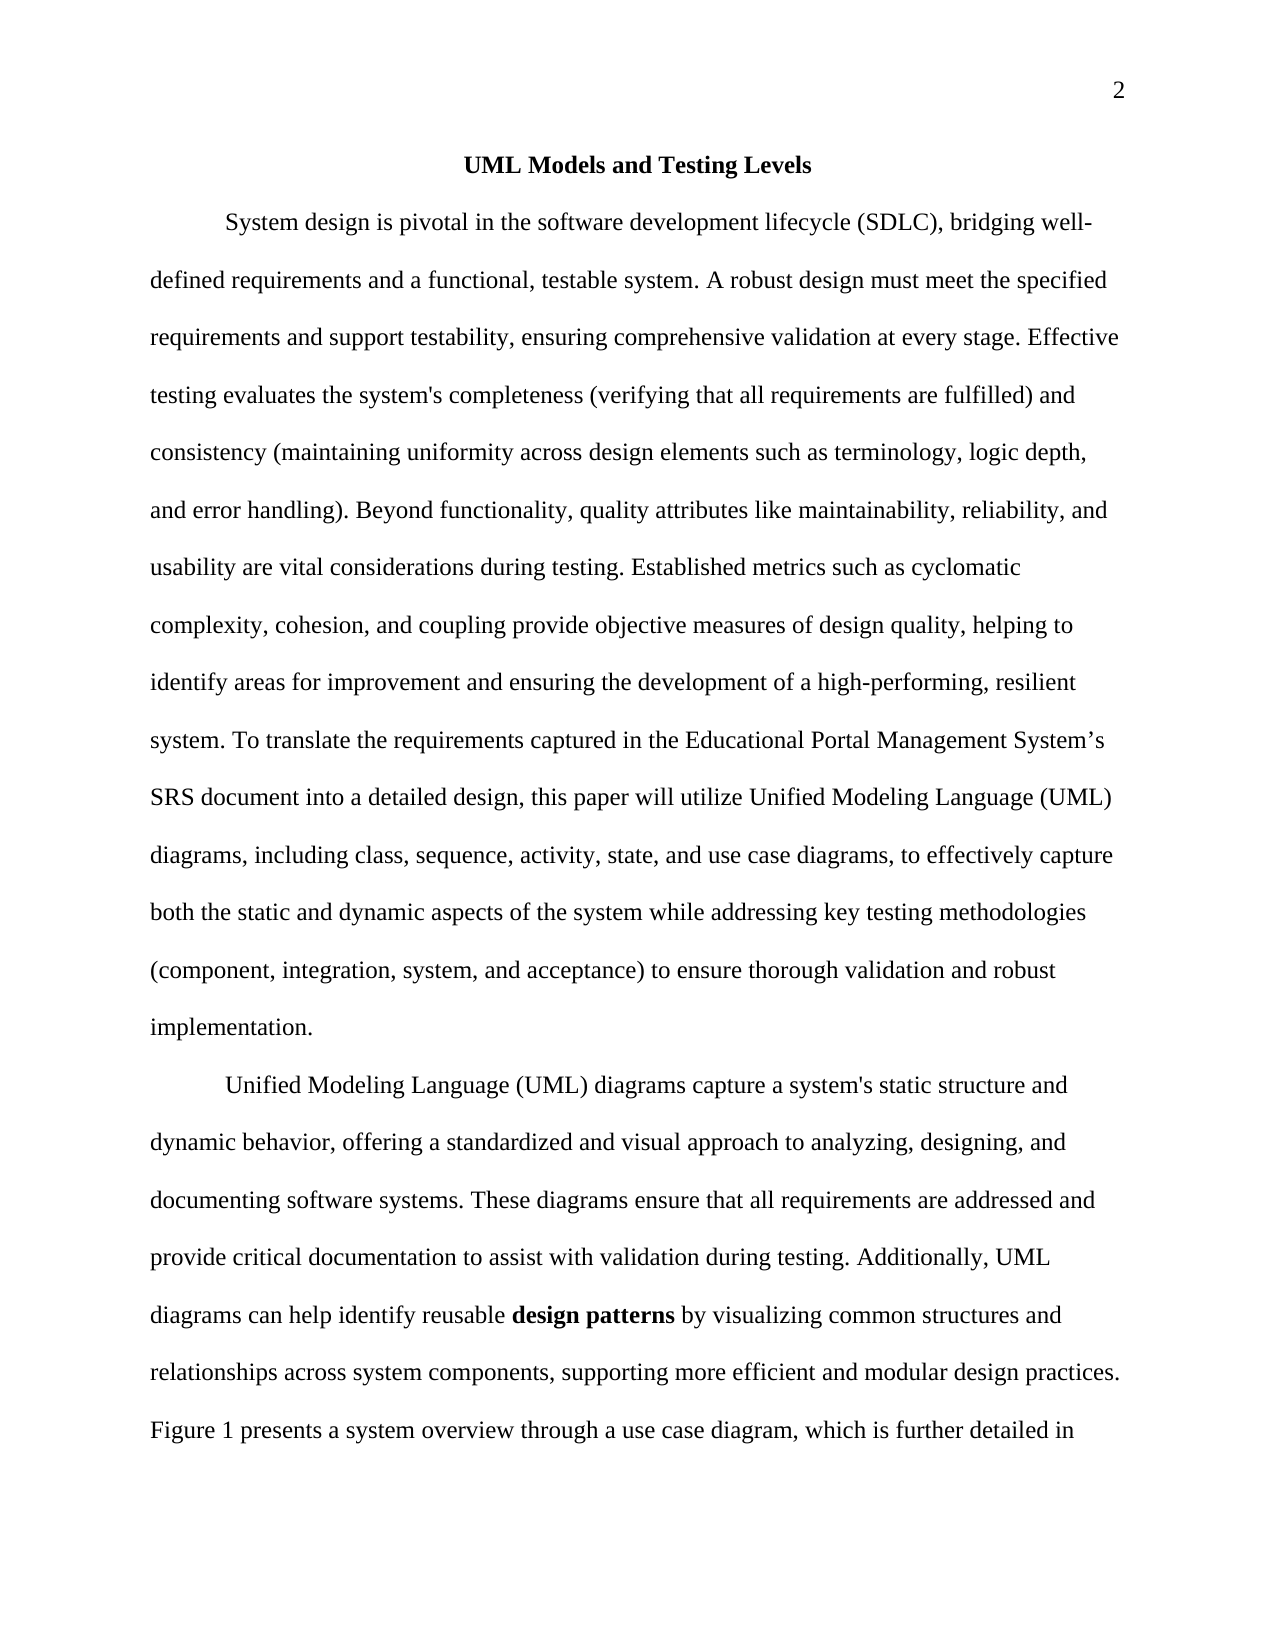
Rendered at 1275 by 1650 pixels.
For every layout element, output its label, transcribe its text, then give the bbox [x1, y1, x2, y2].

text System design is pivotal in the software development lifecycle (SDLC), bridging well-defined requirements and a functional, testable system. A robust design must meet the specified requirements and support testability, ensuring comprehensive validation at every stage. Effective testing evaluates the system's completeness (verifying that all requirements are fulfilled) and consistency (maintaining uniformity across design elements such as terminology, logic depth, and error handling). Beyond functionality, quality attributes like maintainability, reliability, and usability are vital considerations during testing. Established metrics such as cyclomatic complexity, cohesion, and coupling provide objective measures of design quality, helping to identify areas for improvement and ensuring the development of a high-performing, resilient system. To translate the requirements captured in the Educational Portal Management System’s SRS document into a detailed design, this paper will utilize Unified Modeling Language (UML) diagrams, including class, sequence, activity, state, and use case diagrams, to effectively capture both the static and dynamic aspects of the system while addressing key testing methodologies (component, integration, system, and acceptance) to ensure thorough validation and robust implementation. [150, 207, 1125, 1041]
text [150, 1070, 1125, 1444]
text UML Models and Testing Levels [150, 150, 1125, 179]
